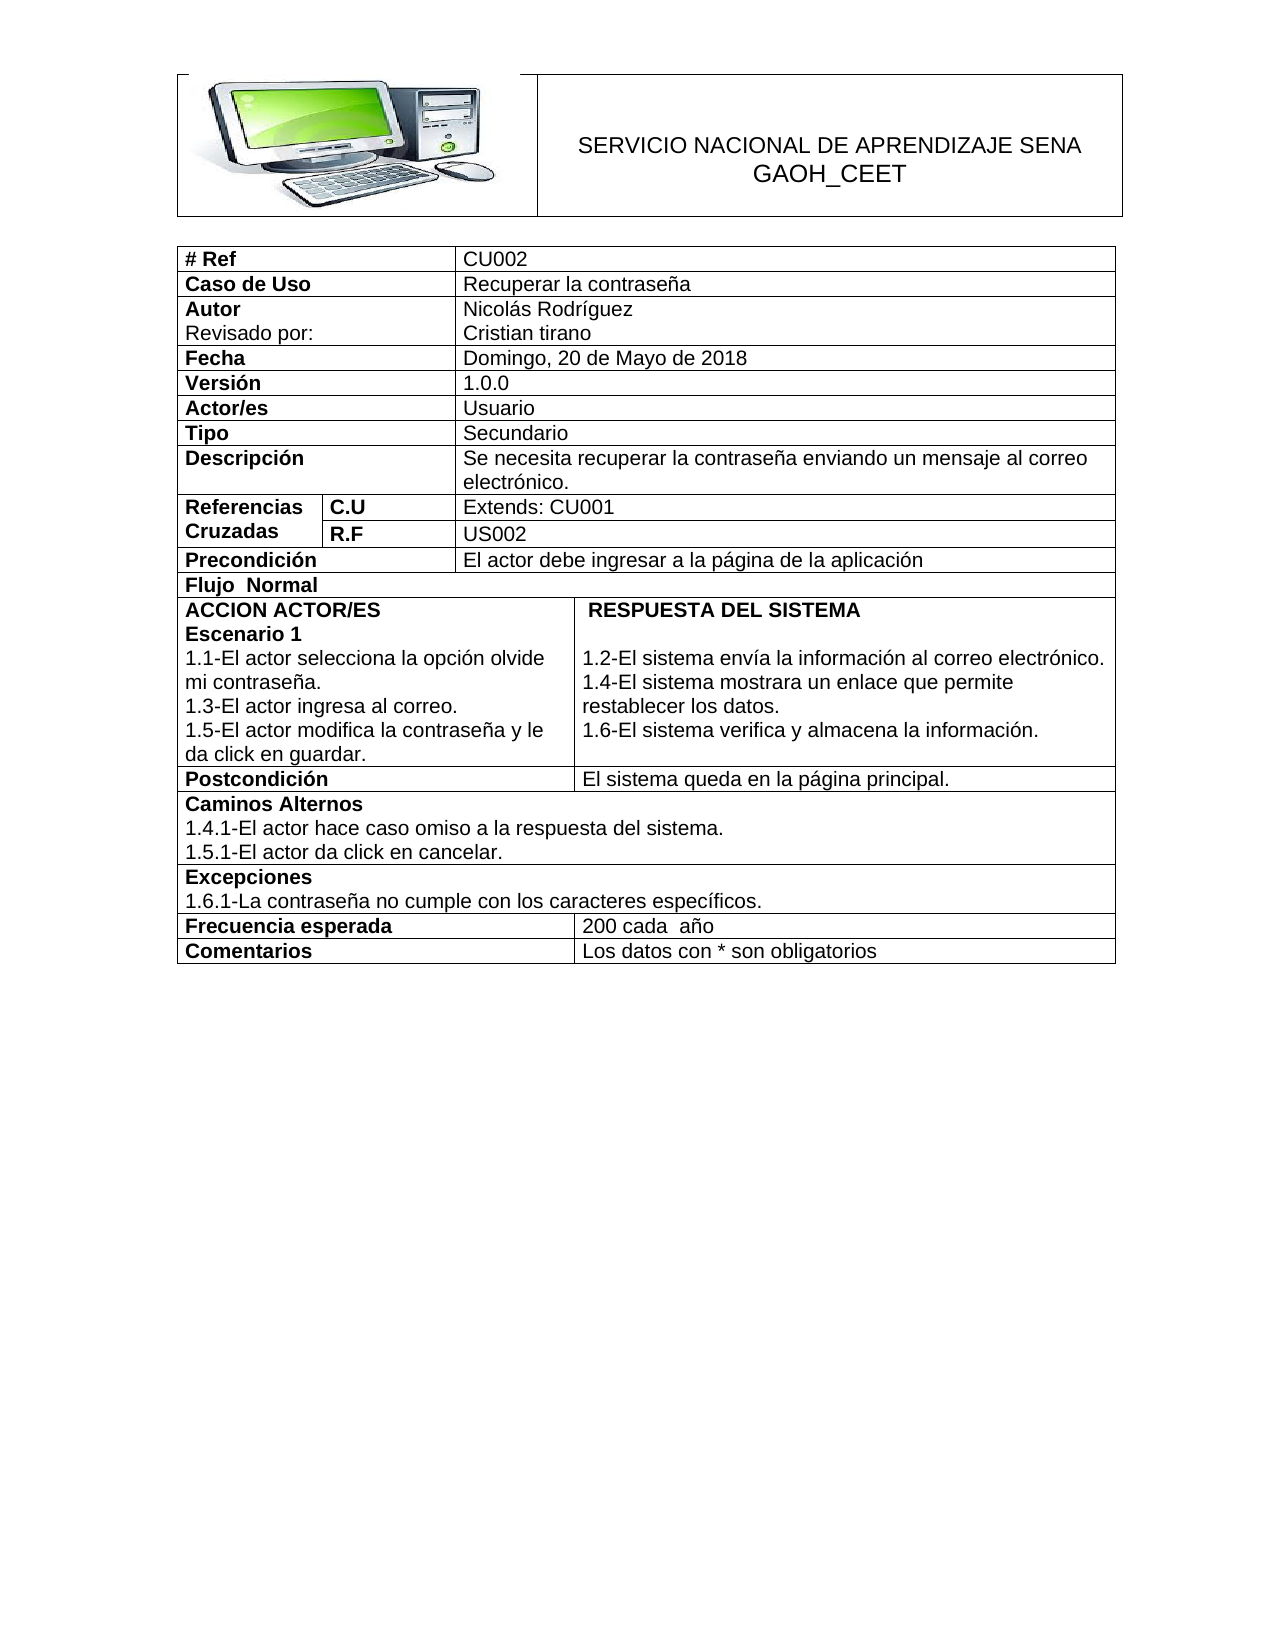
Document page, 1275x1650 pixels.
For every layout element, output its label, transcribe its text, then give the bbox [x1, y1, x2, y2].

table_cell El sistema queda en la página principal. [575, 767, 1115, 791]
table_cell RESPUESTA DEL SISTEMA 1.2-El sistema envía la información al correo electrónico. 1.4-El sistema mostrara un enlace que permite restablecer los datos. 1.6-El sistema verifica y almacena la información. [575, 598, 1115, 766]
table_cell El actor debe ingresar a la página de la aplicación [456, 548, 1115, 572]
table_cell Extends: CU001 [456, 495, 1115, 520]
table_cell Postcondición [178, 767, 574, 791]
table_cell Referencias Cruzadas [178, 495, 322, 547]
table_header CU002 [456, 247, 1115, 271]
table_header # Ref [178, 247, 455, 271]
table_cell Caso de Uso [178, 272, 455, 296]
table_cell US002 [456, 521, 1115, 547]
table_cell Caminos Alternos 1.4.1-El actor hace caso omiso a la respuesta del sistema. 1.5.1-El actor da click en cancelar. [178, 792, 1115, 864]
table_cell 200 cada año [575, 914, 1115, 938]
table_cell Excepciones 1.6.1-La contraseña no cumple con los caracteres específicos. [178, 865, 1115, 913]
table_cell Comentarios [178, 939, 574, 963]
picture [188, 74, 521, 214]
table_cell Fecha [178, 346, 455, 370]
table_cell Precondición [178, 548, 455, 572]
table_cell Los datos con * son obligatorios [575, 939, 1115, 963]
table_cell C.U [323, 495, 455, 520]
table_cell R.F [323, 521, 455, 547]
table_cell Actor/es [178, 396, 455, 420]
table_cell Domingo, 20 de Mayo de 2018 [456, 346, 1115, 370]
table_cell Usuario [456, 396, 1115, 420]
table_cell Descripción [178, 446, 455, 494]
table_cell Se necesita recuperar la contraseña enviando un mensaje al correo electrónico. [456, 446, 1115, 494]
table_cell Recuperar la contraseña [456, 272, 1115, 296]
table_cell Frecuencia esperada [178, 914, 574, 938]
table_cell 1.0.0 [456, 371, 1115, 395]
table_cell Autor Revisado por: [178, 297, 455, 345]
table_cell Nicolás Rodríguez Cristian tirano [456, 297, 1115, 345]
table_cell Versión [178, 371, 455, 395]
table_cell Secundario [456, 421, 1115, 445]
table_cell ACCION ACTOR/ES Escenario 1 1.1-El actor selecciona la opción olvide mi contraseña. 1.3-El actor ingresa al correo. 1.5-El actor modifica la contraseña y le da click en guardar. [178, 598, 574, 766]
table_cell Tipo [178, 421, 455, 445]
table_cell Flujo Normal [178, 573, 1115, 597]
